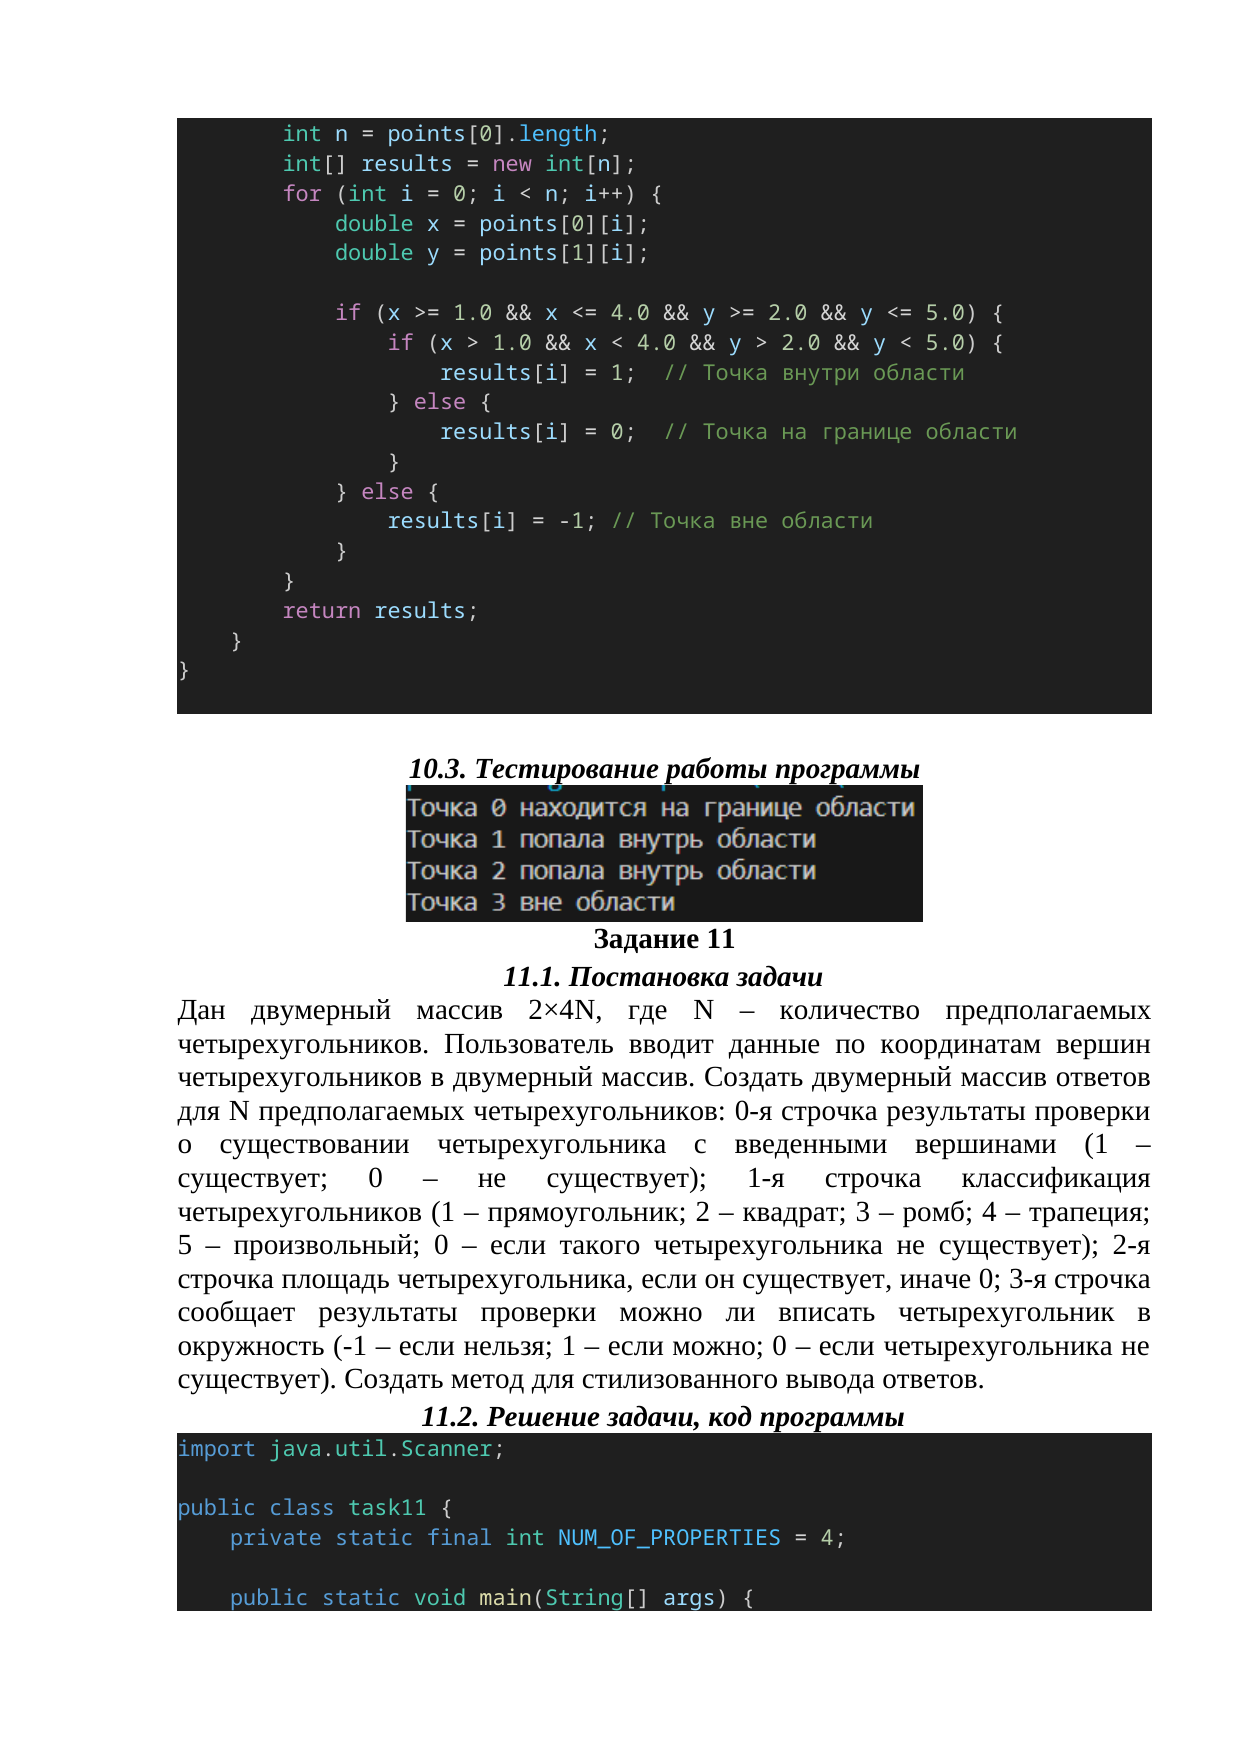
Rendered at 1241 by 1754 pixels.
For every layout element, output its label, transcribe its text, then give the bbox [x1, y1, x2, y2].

text if (x >= 1.0 && x <= 4.0 && y >= 2.0 && y <= 5.0) { [177, 297, 1152, 327]
text for (int i = 0; i < n; i++) { [177, 178, 1152, 207]
text Дан двумерный массив 2×4N, где N – количество предполагаемых четырехугольников. Пользователь вводит данные по координатам вершин четырехугольников в двумерный массив. Создать двумерный массив ответов для N предполагаемых четырехугольников: 0-я строчка результаты проверки о существовании четырехугольника с введенными вершинами (1 – существует; 0 – не существует); 1-я строчка классификация четырехугольников (1 – прямоугольник; 2 – квадрат; 3 – ромб; 4 – трапеция; 5 – произвольный; 0 – если такого четырехугольника не существует); 2-я строчка площадь четырехугольника, если он существует, иначе 0; 3-я строчка сообщает результаты проверки можно ли вписать четырехугольник в окружность (-1 – если нельзя; 1 – если можно; 0 – если четырехугольника не существует). Создать метод для стилизованного вывода ответов. [177, 992, 1152, 1395]
text } else { [177, 386, 1152, 416]
picture [405, 785, 923, 922]
text } [177, 565, 1152, 595]
text double x = points[0][i]; [177, 207, 1152, 237]
text public static void main(String[] args) { [177, 1582, 1152, 1611]
subtitle 10.3. Тестирование работы программы [177, 752, 1152, 785]
text double y = points[1][i]; [177, 237, 1152, 267]
text } [177, 654, 1152, 684]
text int[] results = new int[n]; [177, 148, 1152, 178]
text results[i] = 0; // Точка на границе области [177, 416, 1152, 446]
text results[i] = -1; // Точка вне области [177, 505, 1152, 535]
text if (x > 1.0 && x < 4.0 && y > 2.0 && y < 5.0) { [177, 327, 1152, 356]
text } [177, 446, 1152, 476]
subtitle Задание 11 [177, 921, 1152, 955]
text int n = points[0].length; [177, 118, 1152, 148]
text results[i] = 1; // Точка внутри области [177, 356, 1152, 386]
text import java.util.Scanner; [177, 1433, 1152, 1462]
text } else { [177, 476, 1152, 505]
text return results; [177, 595, 1152, 624]
text } [177, 535, 1152, 565]
text public class task11 { [177, 1492, 1152, 1522]
text } [177, 624, 1152, 654]
text private static final int NUM_OF_PROPERTIES = 4; [177, 1522, 1152, 1552]
subtitle 11.1. Постановка задачи [177, 959, 1152, 992]
subtitle 11.2. Решение задачи, код программы [177, 1399, 1152, 1433]
